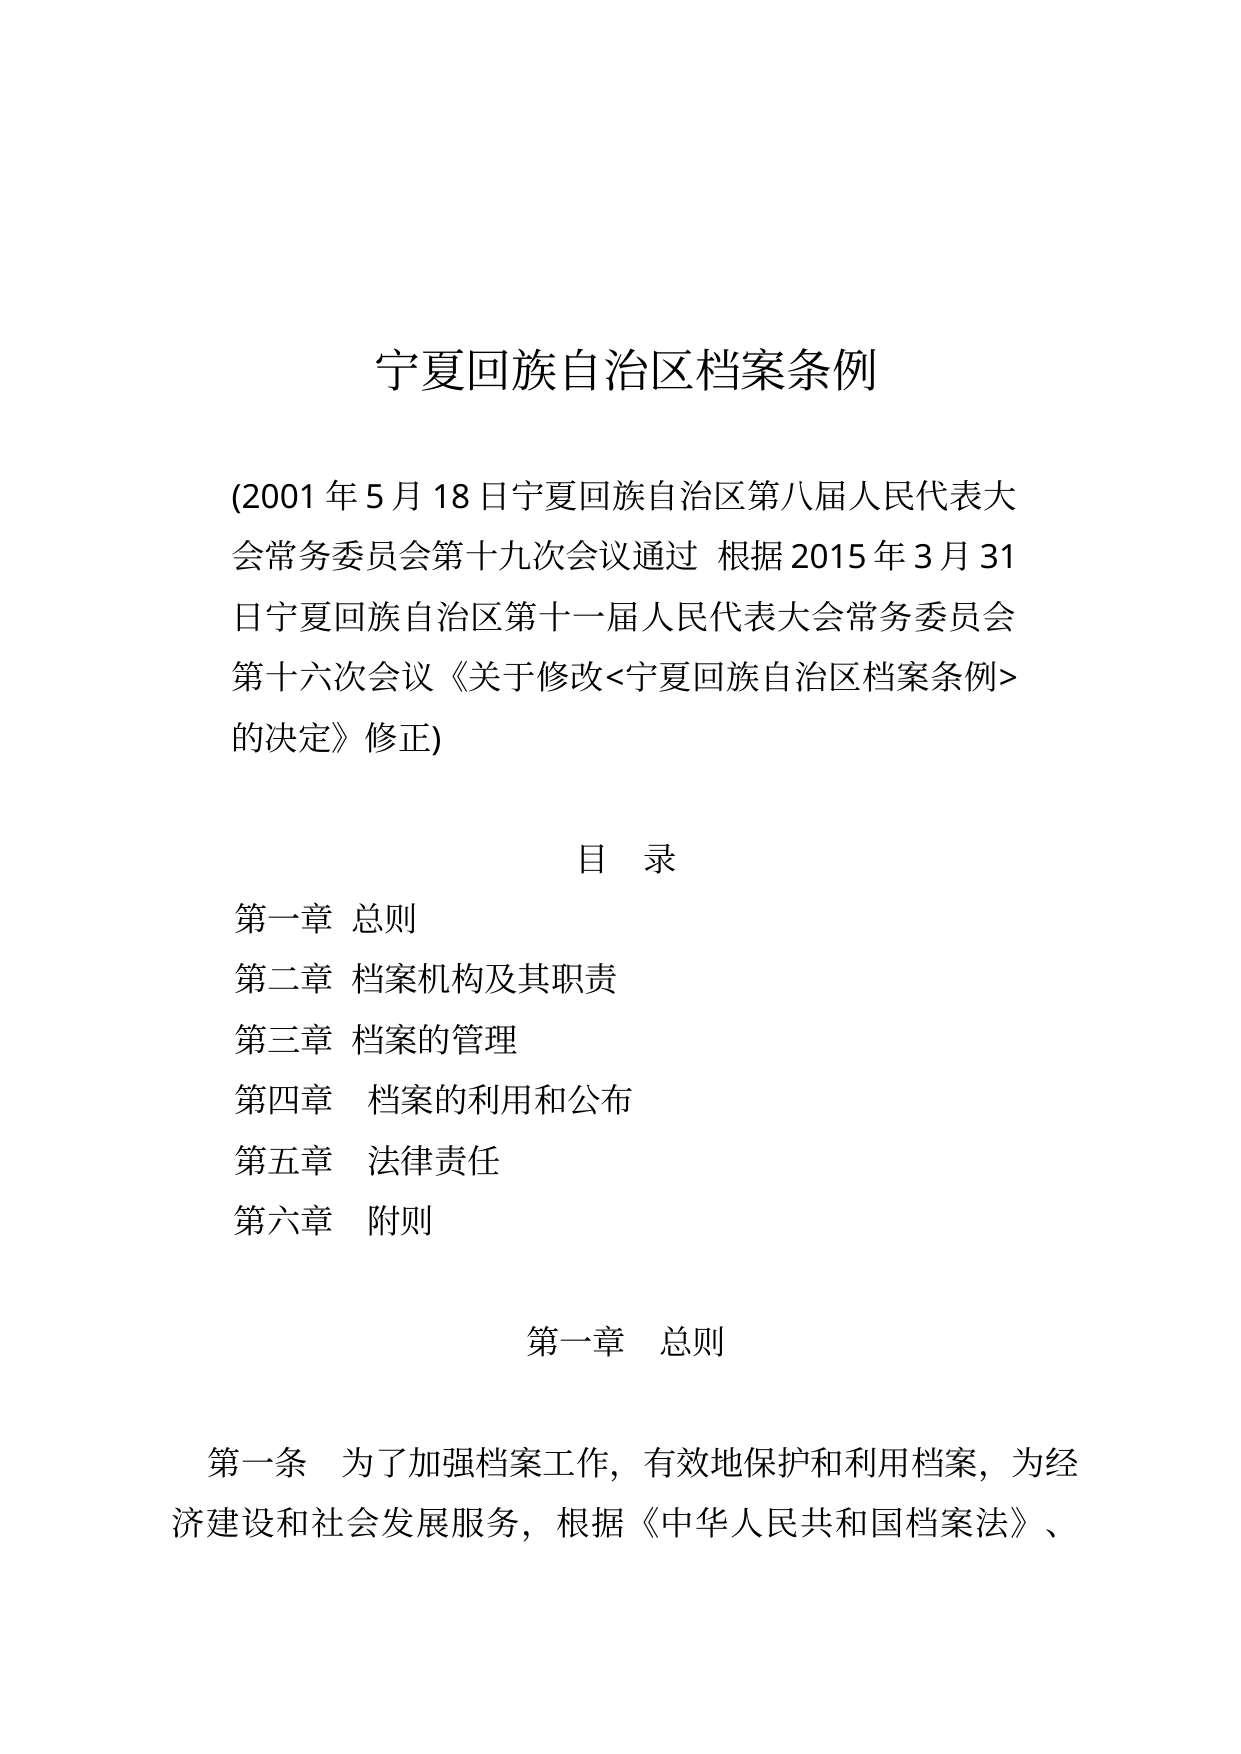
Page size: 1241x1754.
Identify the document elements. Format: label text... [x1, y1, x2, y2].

text 第一章 总则 [171, 1306, 1081, 1366]
text 第四章 档案的利用和公布 [171, 1064, 1081, 1125]
text (2001年5月18日宁夏回族自治区第八届人民代表大会常务委员会第十九次会议通过 根据2015年3月31日宁夏回族自治区第十一届人民代表大会常务委员会第十六次会议《关于修改<宁夏回族自治区档案条例>的决定》修正) [231, 460, 1018, 762]
text 第二章 档案机构及其职责 [171, 943, 1081, 1004]
text 第三章 档案的管理 [171, 1004, 1081, 1064]
text 宁夏回族自治区档案条例 [171, 339, 1081, 400]
text 第六章 附则 [171, 1185, 1081, 1246]
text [171, 1427, 1081, 1548]
text 第一章 总则 [171, 883, 1081, 943]
text 第五章 法律责任 [171, 1125, 1081, 1185]
text 目 录 [171, 823, 1081, 883]
